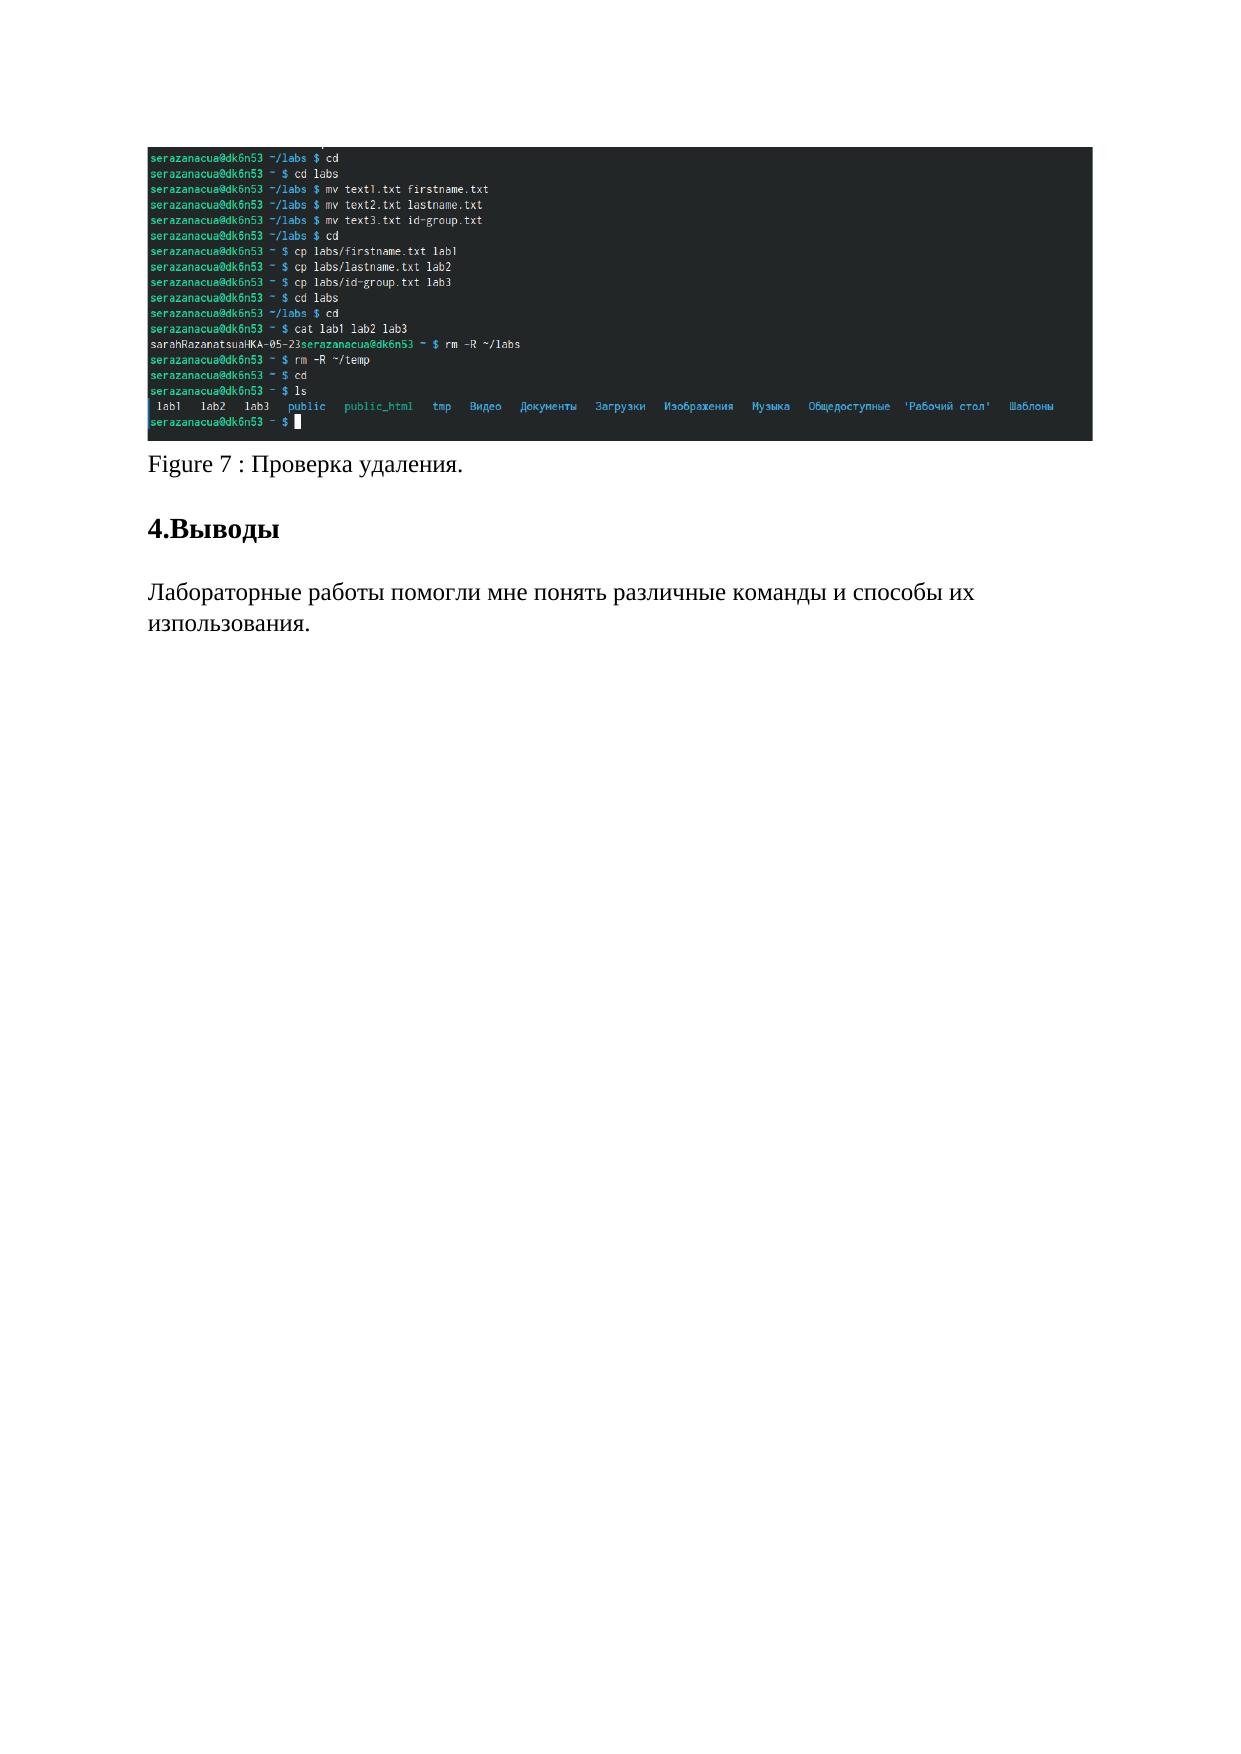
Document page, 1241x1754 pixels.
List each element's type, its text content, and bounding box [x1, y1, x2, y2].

list 4.Выводы [148, 511, 1093, 544]
picture [147, 147, 1093, 441]
list Figure 6 : Вывод написанных данных на экран с помощью команды cat. Figure 7 : Проверка удаления. [148, 441, 1093, 478]
list Лабораторные работы помогли мне понять различные команды и способы их изпользования. [148, 577, 1093, 637]
